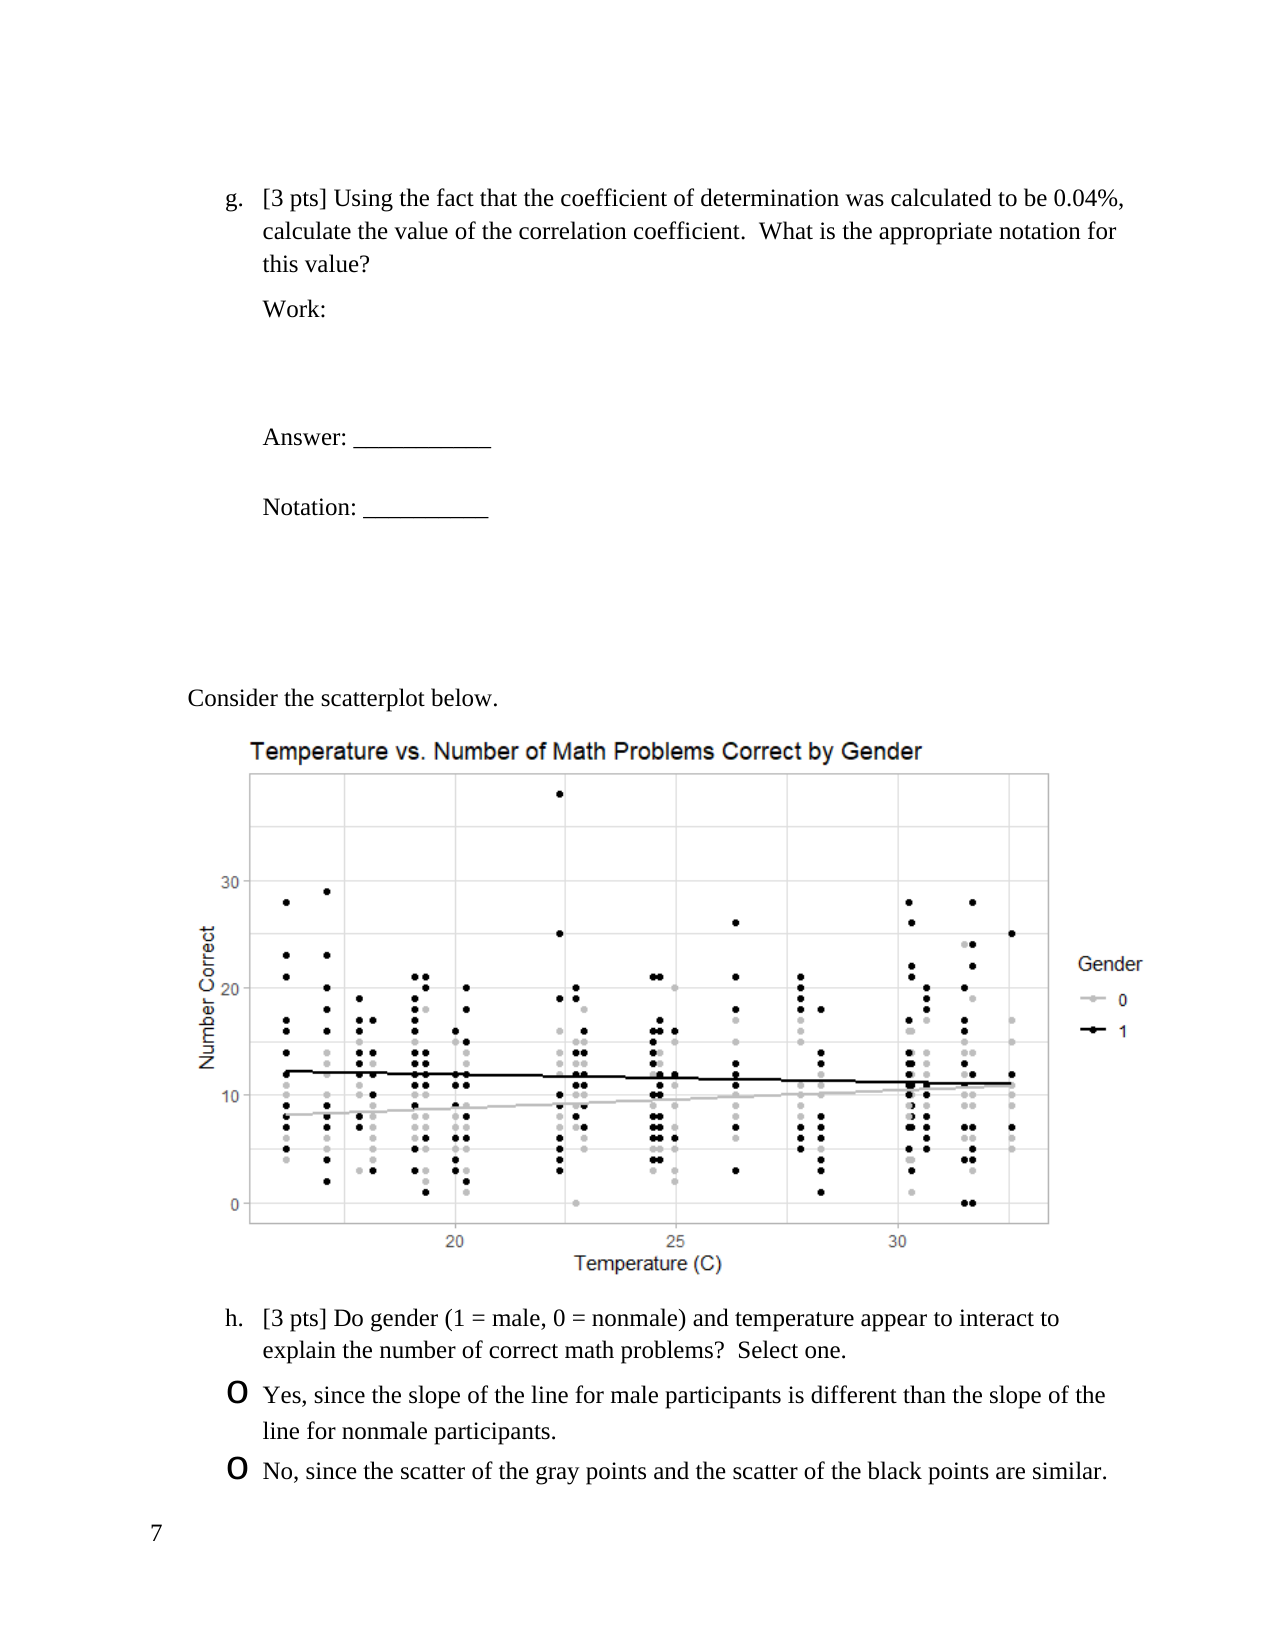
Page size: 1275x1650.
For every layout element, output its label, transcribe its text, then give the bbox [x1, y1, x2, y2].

list [3 pts] Using the fact that the coefficient of determination was calculated to be 0.04%, calculate the value of the correlation coefficient. What is the appropriate notation for this value? [225, 183, 1125, 278]
picture [187, 730, 1163, 1284]
list Answer: ___________ [262, 422, 1125, 451]
list No, since the scatter of the gray points and the scatter of the black points are similar. [225, 1444, 1125, 1492]
list Work: [262, 294, 1125, 323]
list [3 pts] Do gender (1 = male, 0 = nonmale) and temperature appear to interact to explain the number of correct math problems? Select one. [225, 1303, 1125, 1364]
text Notation: __________ [150, 492, 1125, 521]
text Consider the scatterplot below. [150, 683, 1125, 712]
list Yes, since the slope of the line for male participants is different than the slope of the line for nonmale participants. [225, 1369, 1125, 1444]
